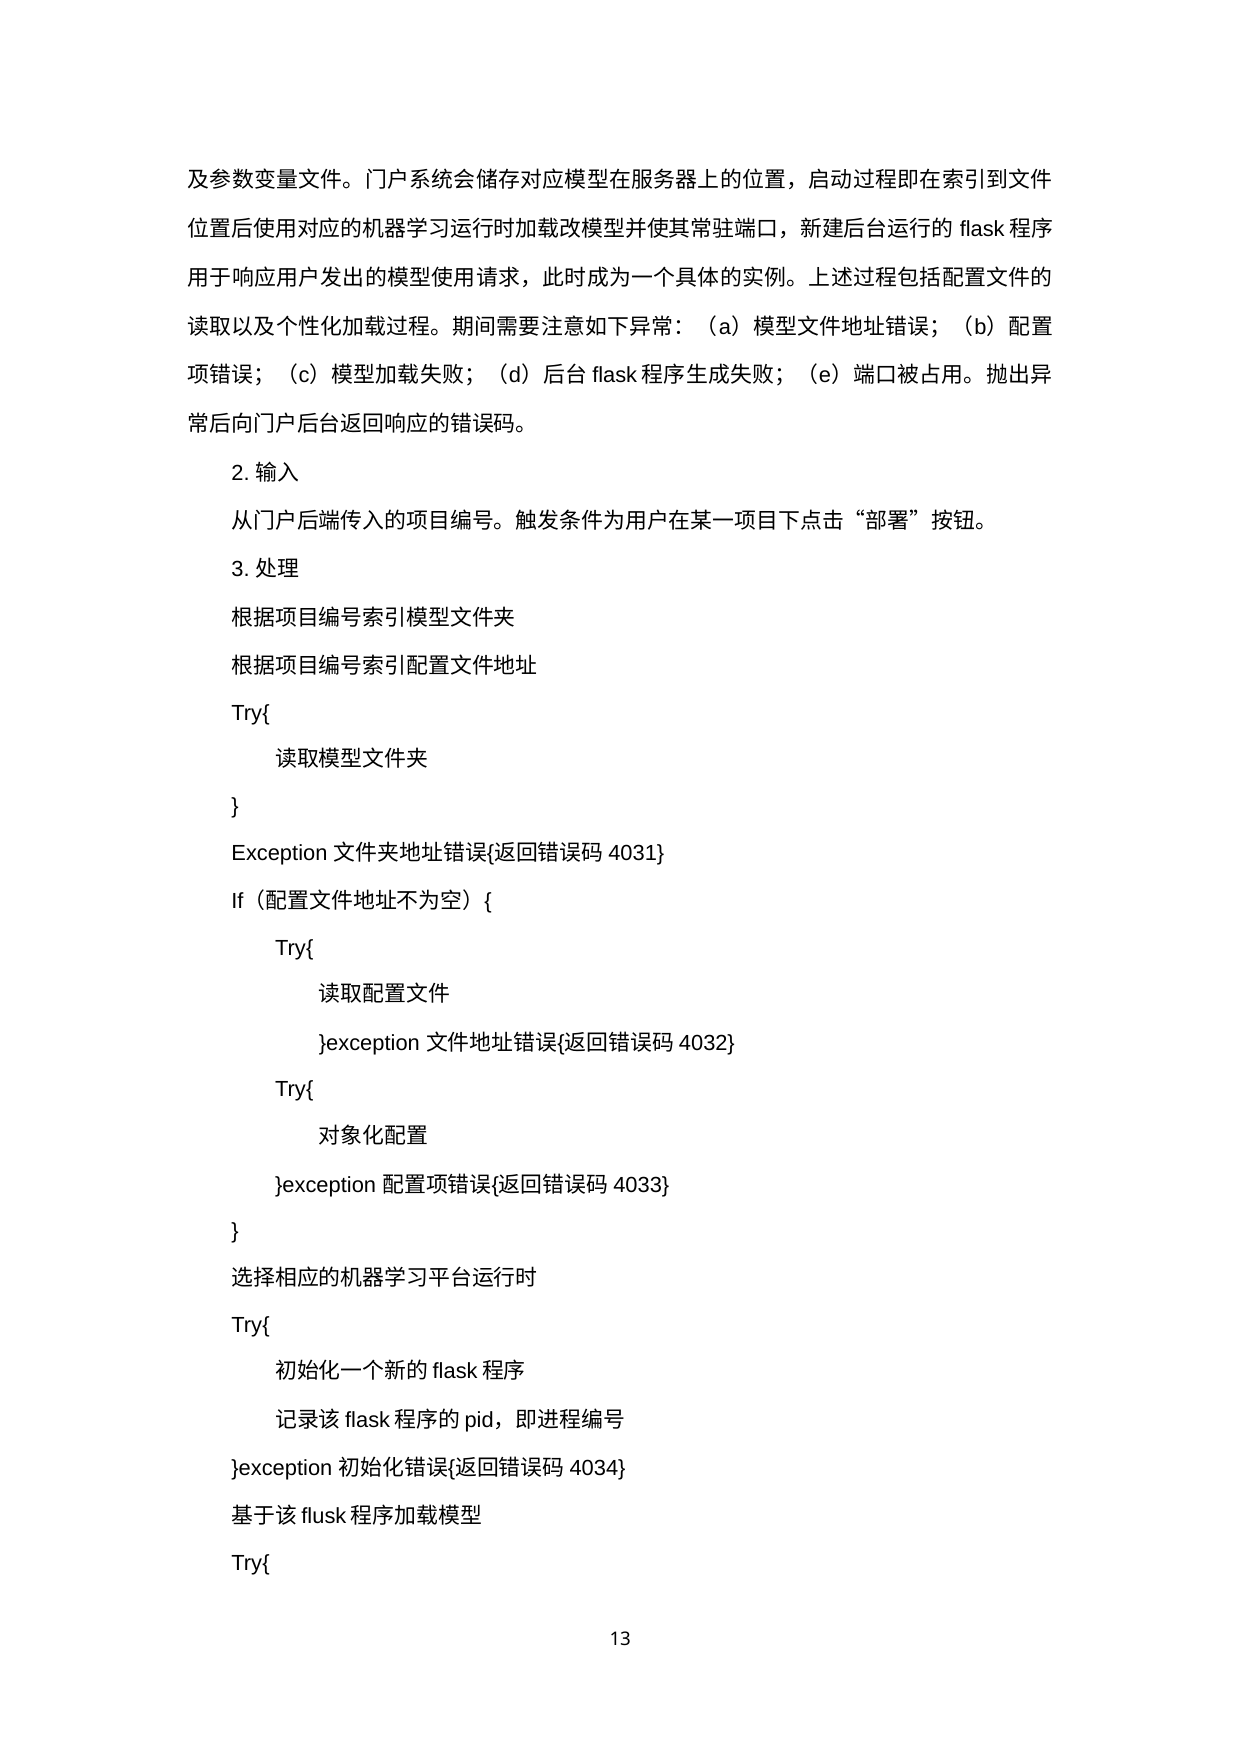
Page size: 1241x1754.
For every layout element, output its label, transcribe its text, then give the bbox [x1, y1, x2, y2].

text If（配置文件地址不为空）{ [231, 883, 1053, 915]
text }exception 初始化错误{返回错误码 4034} [231, 1450, 1053, 1482]
text Try{ [231, 1308, 1053, 1340]
text 从门户后端传入的项目编号。触发条件为用户在某一项目下点击“部署”按钮。 [187, 502, 1053, 535]
text 记录该flask程序的pid，即进程编号 [231, 1401, 1053, 1434]
text Exception 文件夹地址错误{返回错误码 4031} [231, 834, 1053, 867]
text } [231, 789, 1053, 822]
text 2. 输入 [187, 454, 1053, 487]
text 读取配置文件 [231, 976, 1053, 1008]
text 根据项目编号索引模型文件夹 [231, 599, 1053, 632]
text 3. 处理 [187, 551, 1053, 583]
text }exception 配置项错误{返回错误码 4033} [231, 1166, 1053, 1199]
text Try{ [231, 1073, 1053, 1105]
text Try{ [231, 1546, 1053, 1579]
text 选择相应的机器学习平台运行时 [231, 1259, 1053, 1292]
text 初始化一个新的flask程序 [231, 1353, 1053, 1386]
text 读取模型文件夹 [231, 741, 1053, 773]
text Try{ [231, 696, 1053, 728]
text Try{ [231, 931, 1053, 963]
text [187, 162, 1053, 438]
text }exception 文件地址错误{返回错误码 4032} [231, 1024, 1053, 1057]
text 根据项目编号索引配置文件地址 [231, 647, 1053, 680]
text 对象化配置 [231, 1118, 1053, 1150]
text } [231, 1214, 1053, 1247]
text 基于该flusk程序加载模型 [231, 1498, 1053, 1531]
